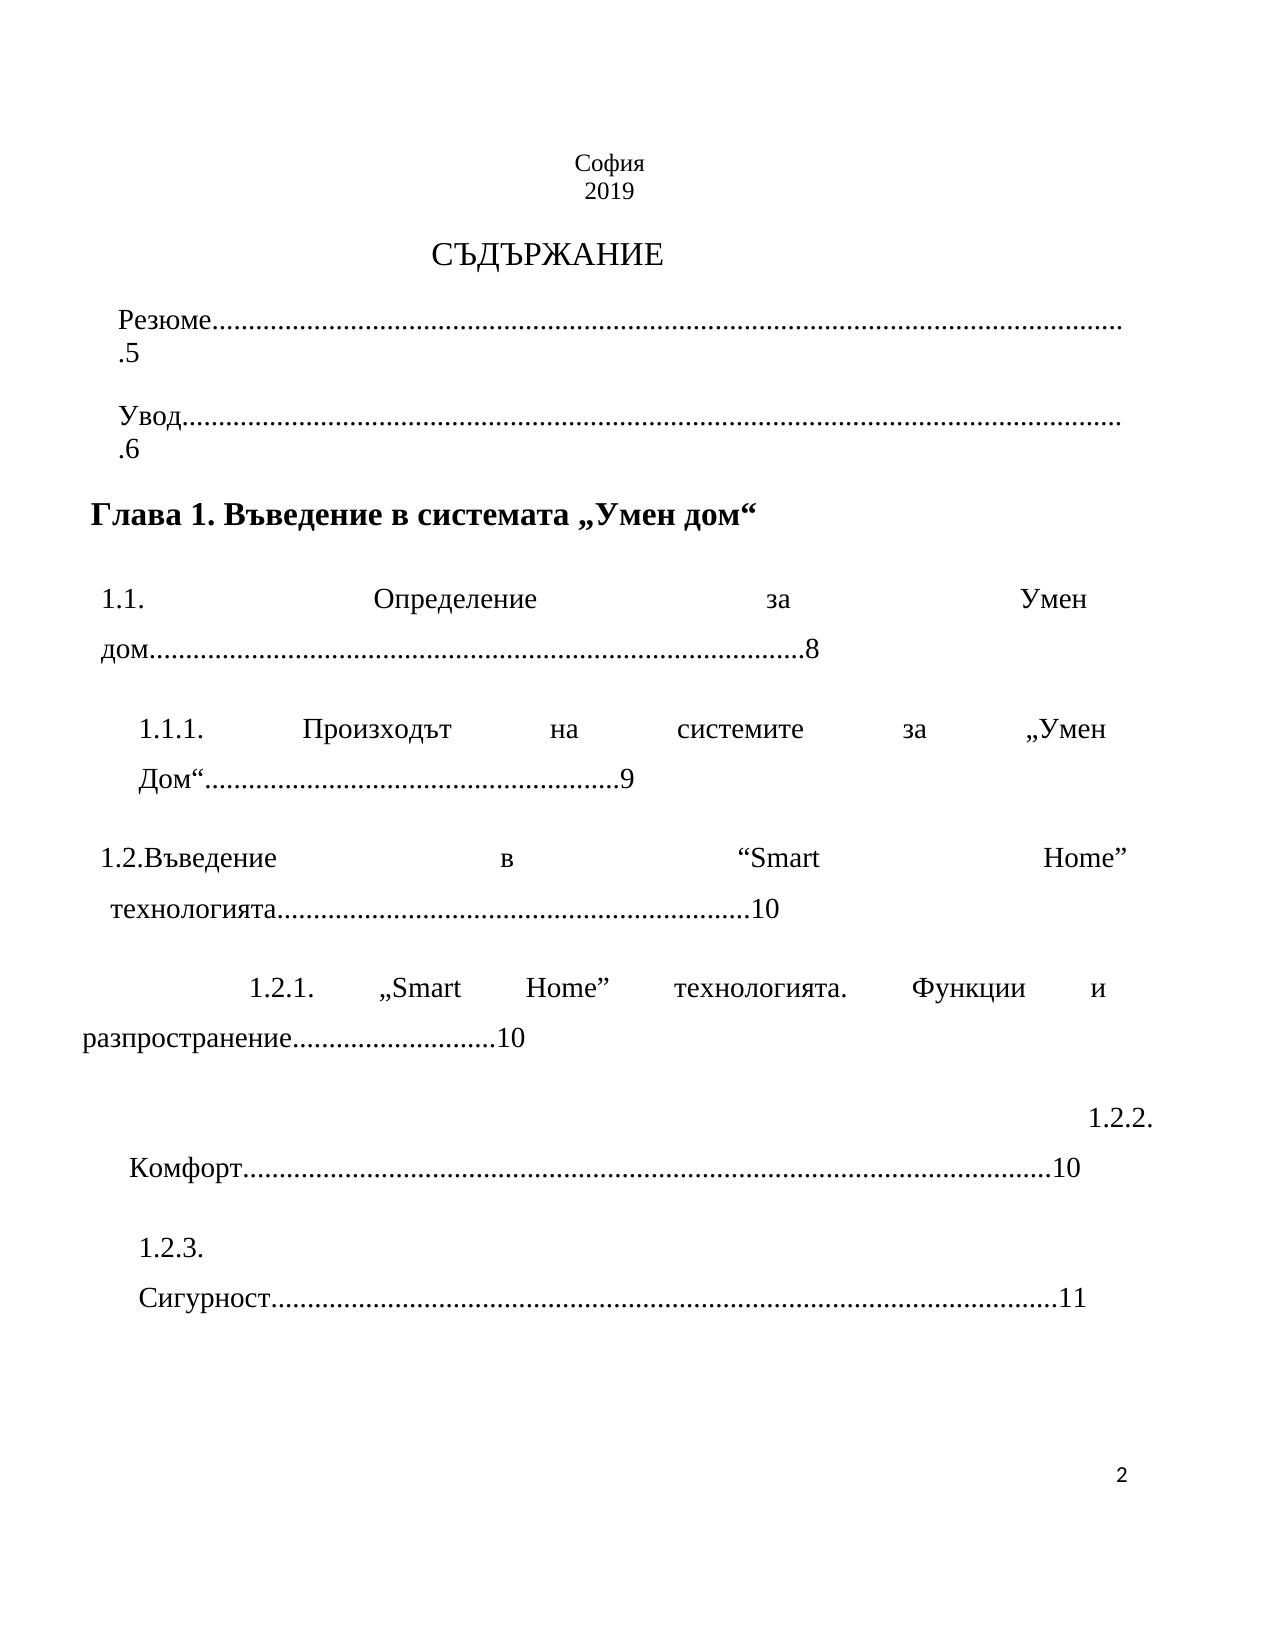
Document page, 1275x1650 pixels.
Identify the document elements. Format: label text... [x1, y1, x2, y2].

text 1.1.1. Произходът на системите за „Умен Дом“.........................................................9 [138, 711, 1106, 794]
text 2019 [91, 176, 1127, 205]
text 1.1. Определение за Умен дом..........................................................................................8 [101, 581, 1087, 665]
text София [91, 148, 1127, 176]
text 1.2.1. „Smart Home” технологията. Функции и разпространение............................10 [82, 970, 1106, 1054]
text Глава 1. Въведение в системата „Умен дом“ [91, 494, 1127, 533]
text Увод..................................................................................................................................6 [118, 398, 1127, 465]
text СЪДЪРЖАНИЕ [0, 234, 1127, 273]
text 1.2.Въведение в “Smart Home” технологията.................................................................10 [100, 841, 1127, 924]
text 1.2.3. Сигурност............................................................................................................11 [138, 1230, 1116, 1314]
text Резюме..............................................................................................................................5 [118, 302, 1127, 369]
text 1.2.2. Комфорт...............................................................................................................10 [129, 1100, 1153, 1184]
